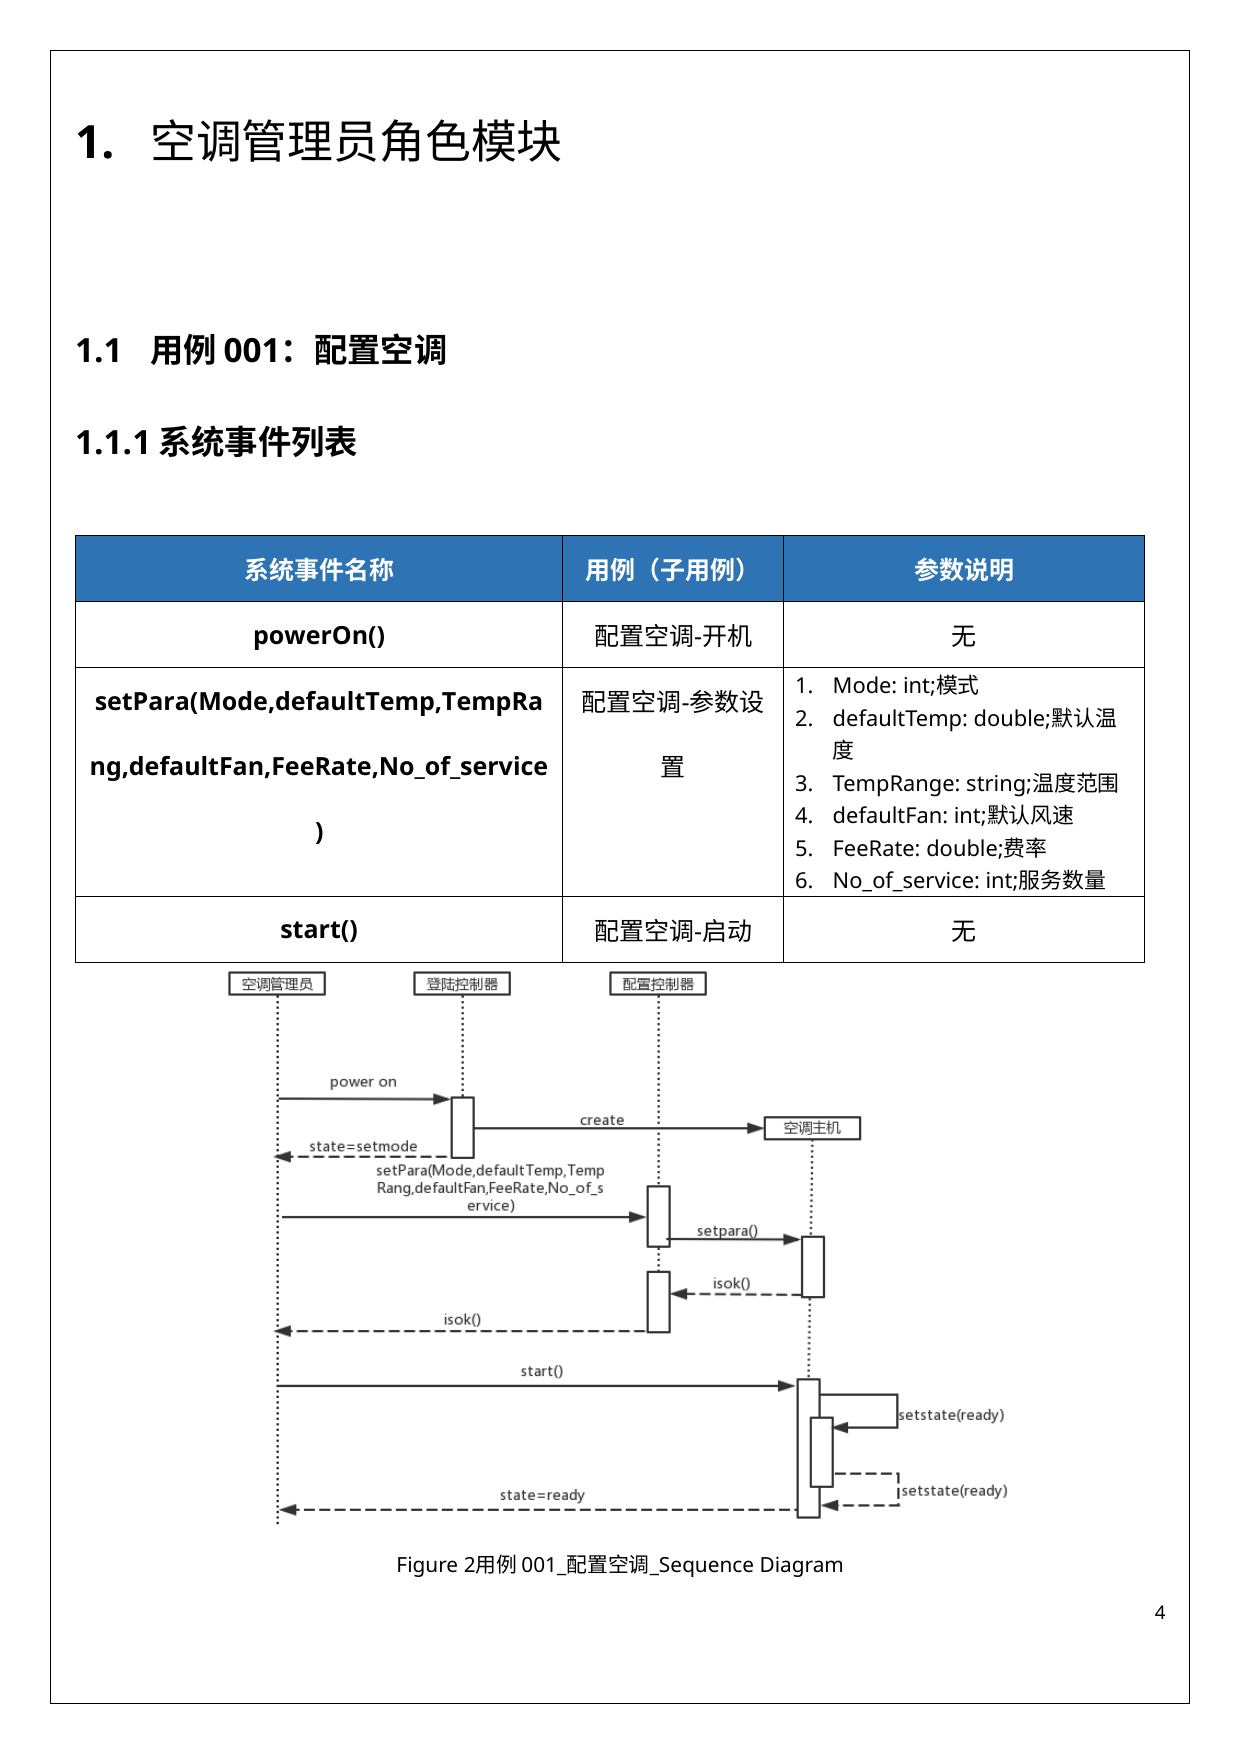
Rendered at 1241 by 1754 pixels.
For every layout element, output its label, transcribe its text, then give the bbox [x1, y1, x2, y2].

table_cell 配置空调-开机 [563, 602, 783, 667]
list 用例001：配置空调 [75, 315, 1165, 380]
table_cell 配置空调-启动 [563, 897, 783, 962]
picture [221, 962, 1019, 1527]
table_cell 无 [784, 897, 1144, 962]
table_header 用例（子用例） [563, 536, 783, 601]
table_cell Mode: int;模式 defaultTemp: double;默认温度 TempRange: string;温度范围 defaultFan: int;默认风速 FeeRate: double;费率 No_of_service: int;服务数量 [784, 668, 1144, 896]
table_header 参数说明 [784, 536, 1144, 601]
table_cell 配置空调-参数设置 [563, 668, 783, 896]
table_header 系统事件名称 [76, 536, 562, 601]
subtitle 空调管理员角色模块 [75, 90, 1165, 187]
table_cell powerOn() [76, 602, 562, 667]
table_cell setPara(Mode,defaultTemp,TempRang,defaultFan,FeeRate,No_of_service) [76, 668, 562, 896]
subtitle 1.1.1系统事件列表 [75, 407, 1165, 472]
table_cell start() [76, 897, 562, 962]
table_cell 无 [784, 602, 1144, 667]
